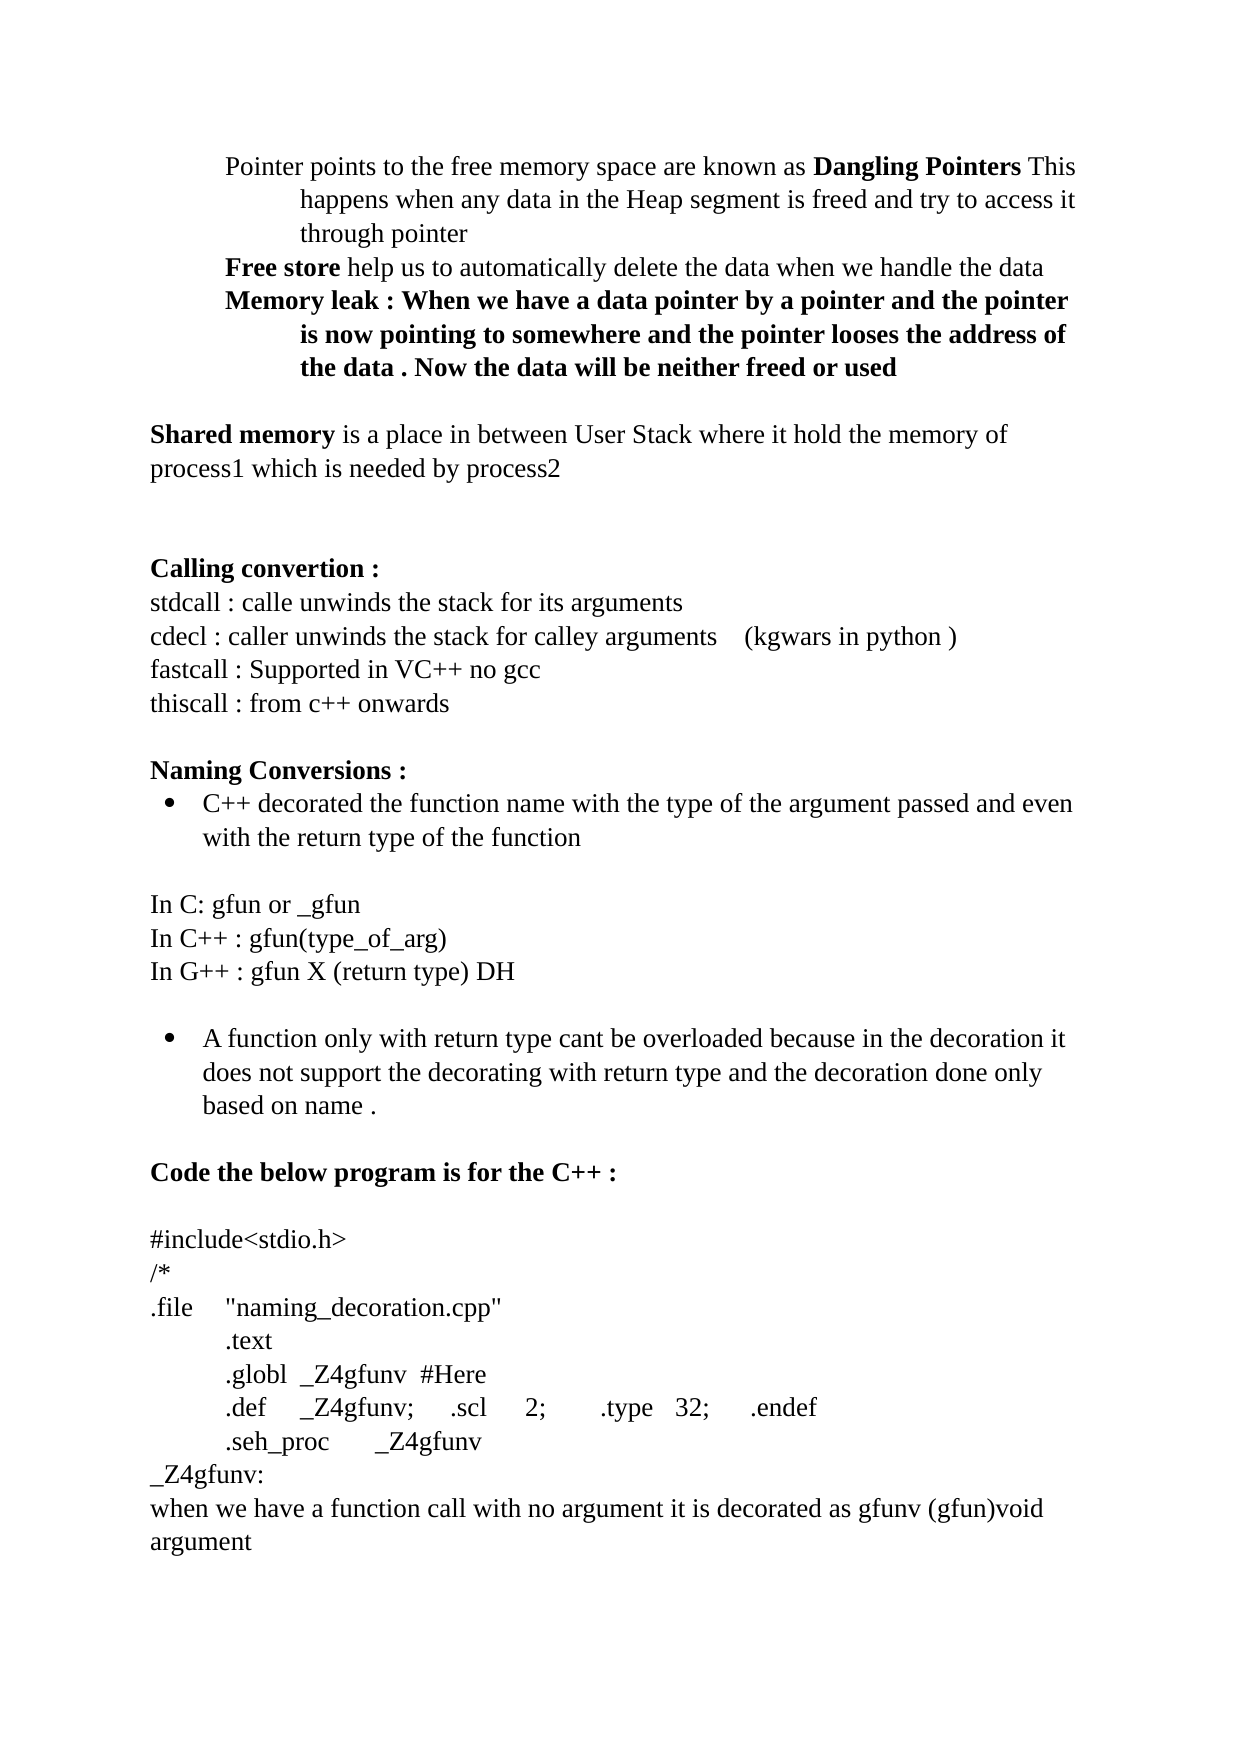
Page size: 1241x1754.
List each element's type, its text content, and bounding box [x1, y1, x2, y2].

text Code the below program is for the C++ : [150, 1157, 1090, 1188]
text In C: gfun or _gfun [150, 888, 1090, 919]
text thiscall : from c++ onwards [150, 687, 1090, 718]
list C++ decorated the function name with the type of the argument passed and even with the return type of the function [165, 787, 1090, 852]
text Calling convertion : [150, 553, 1090, 584]
text fastcall : Supported in VC++ no gcc [150, 653, 1090, 684]
text #include<stdio.h> [150, 1224, 1090, 1255]
text .seh_proc _Z4gfunv [150, 1425, 1090, 1456]
text _Z4gfunv: [150, 1458, 1090, 1489]
text Naming Conversions : [150, 754, 1090, 785]
text .text [150, 1324, 1090, 1355]
text when we have a function call with no argument it is decorated as gfunv (gfun)void argument [150, 1492, 1090, 1557]
text Shared memory is a place in between User Stack where it hold the memory of process1 which is needed by process2 [150, 418, 1090, 483]
text .globl _Z4gfunv #Here [150, 1358, 1090, 1389]
text In C++ : gfun(type_of_arg) [150, 922, 1090, 953]
text cdecl : caller unwinds the stack for calley arguments (kgwars in python ) [150, 620, 1090, 651]
text /* [150, 1257, 1090, 1288]
text Pointer points to the free memory space are known as Dangling Pointers This happens when any data in the Heap segment is freed and try to access it through pointer [150, 150, 1090, 248]
list A function only with return type cant be overloaded because in the decoration it does not support the decorating with return type and the decoration done only based on name . [165, 1022, 1090, 1121]
text stdcall : calle unwinds the stack for its arguments [150, 586, 1090, 617]
text .file "naming_decoration.cpp" [150, 1291, 1090, 1322]
text Memory leak : When we have a data pointer by a pointer and the pointer is now pointing to somewhere and the pointer looses the address of the data . Now the data will be neither freed or used [225, 284, 1090, 382]
text .def _Z4gfunv; .scl 2; .type 32; .endef [150, 1391, 1090, 1422]
text Free store help us to automatically delete the data when we handle the data [150, 251, 1090, 282]
text In G++ : gfun X (return type) DH [150, 955, 1090, 986]
